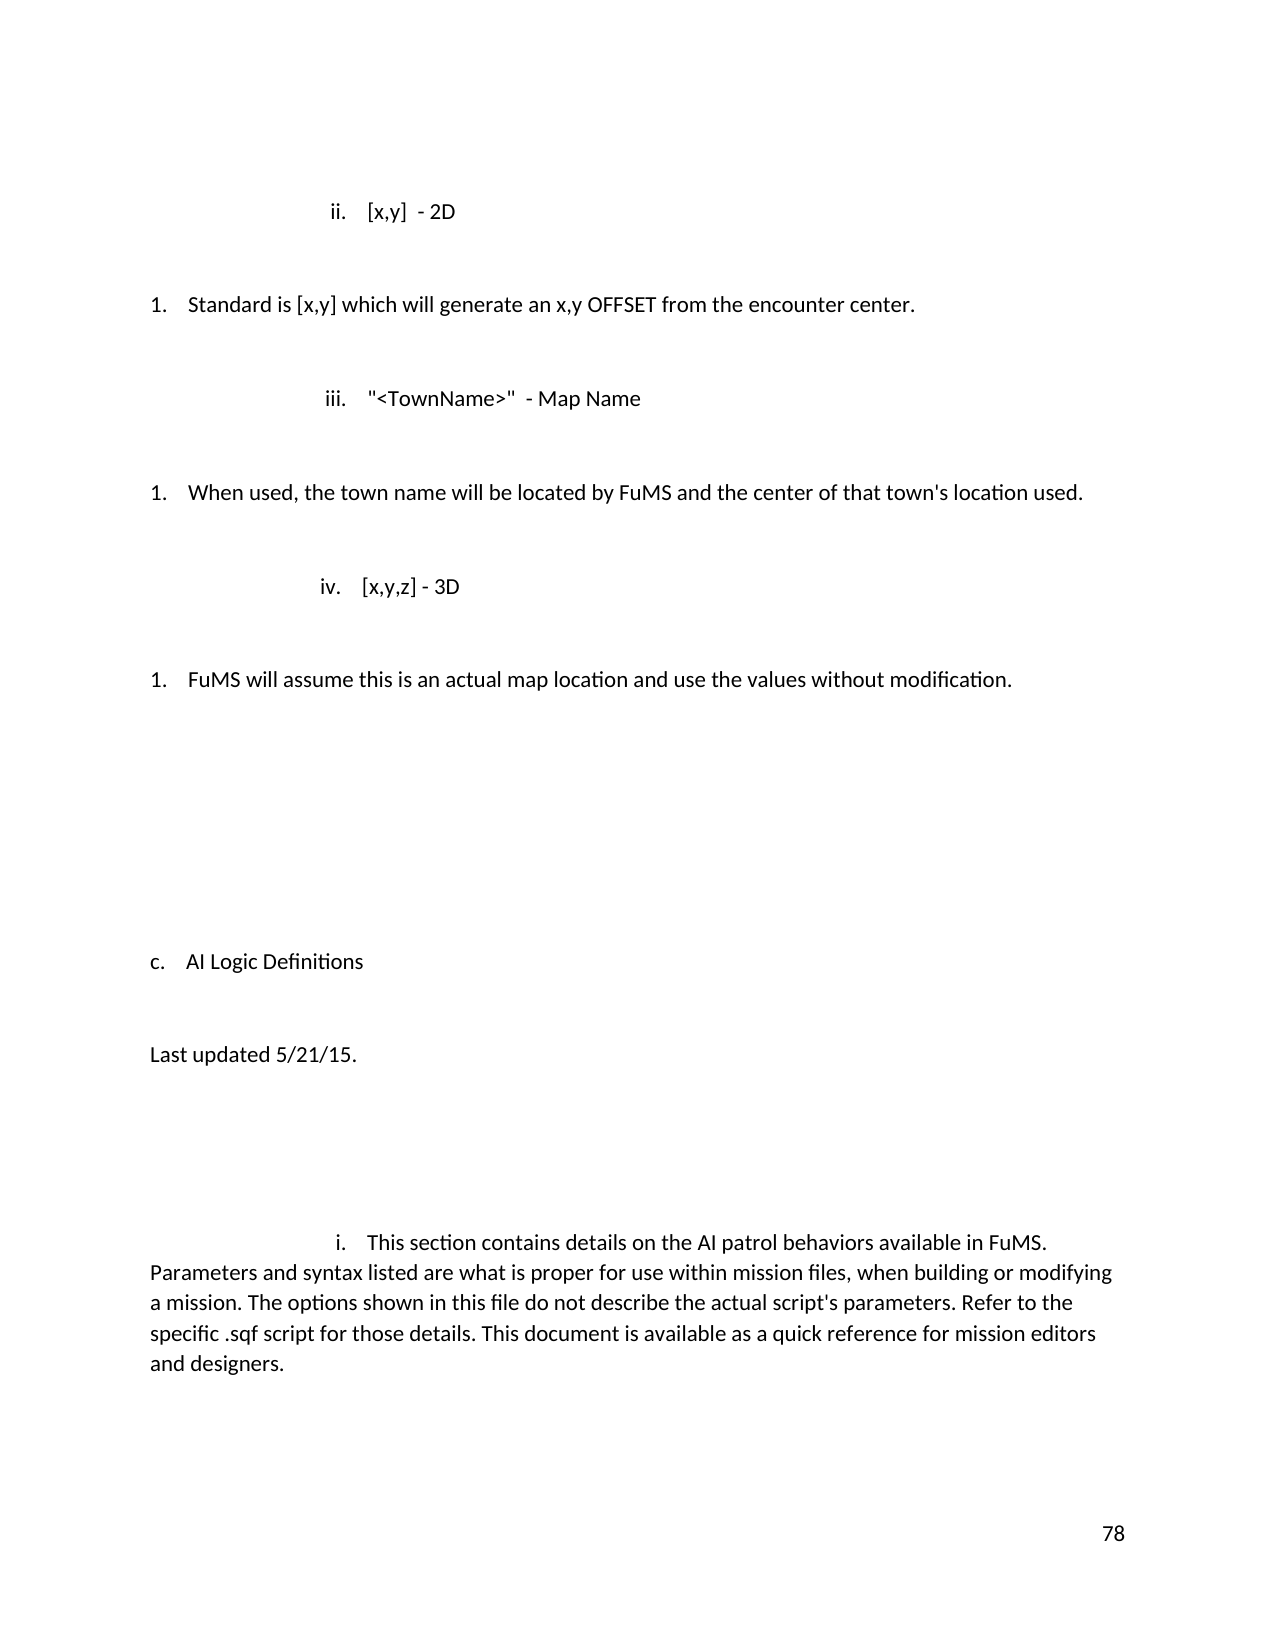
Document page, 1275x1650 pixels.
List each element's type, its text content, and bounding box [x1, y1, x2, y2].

text 1. Standard is [x,y] which will generate an x,y OFFSET from the encounter center. [150, 291, 1125, 319]
text iii. "<TownName>" - Map Name [150, 384, 1125, 412]
text i. This section contains details on the AI patrol behaviors available in FuMS. Parameters and syntax listed are what is proper for use within mission files, when building or modifying a mission. The options shown in this file do not describe the actual script's parameters. Refer to the specific .sqf script for those details. This document is available as a quick reference for mission editors and designers. [150, 1228, 1125, 1377]
text ii. [x,y] - 2D [150, 197, 1125, 225]
text Last updated 5/21/15. [150, 1041, 1125, 1069]
text iv. [x,y,z] - 3D [150, 572, 1125, 600]
text c. AI Logic Definitions [150, 947, 1125, 975]
text 1. When used, the town name will be located by FuMS and the center of that town's location used. [150, 478, 1125, 506]
text 1. FuMS will assume this is an actual map location and use the values without modification. [150, 666, 1125, 694]
